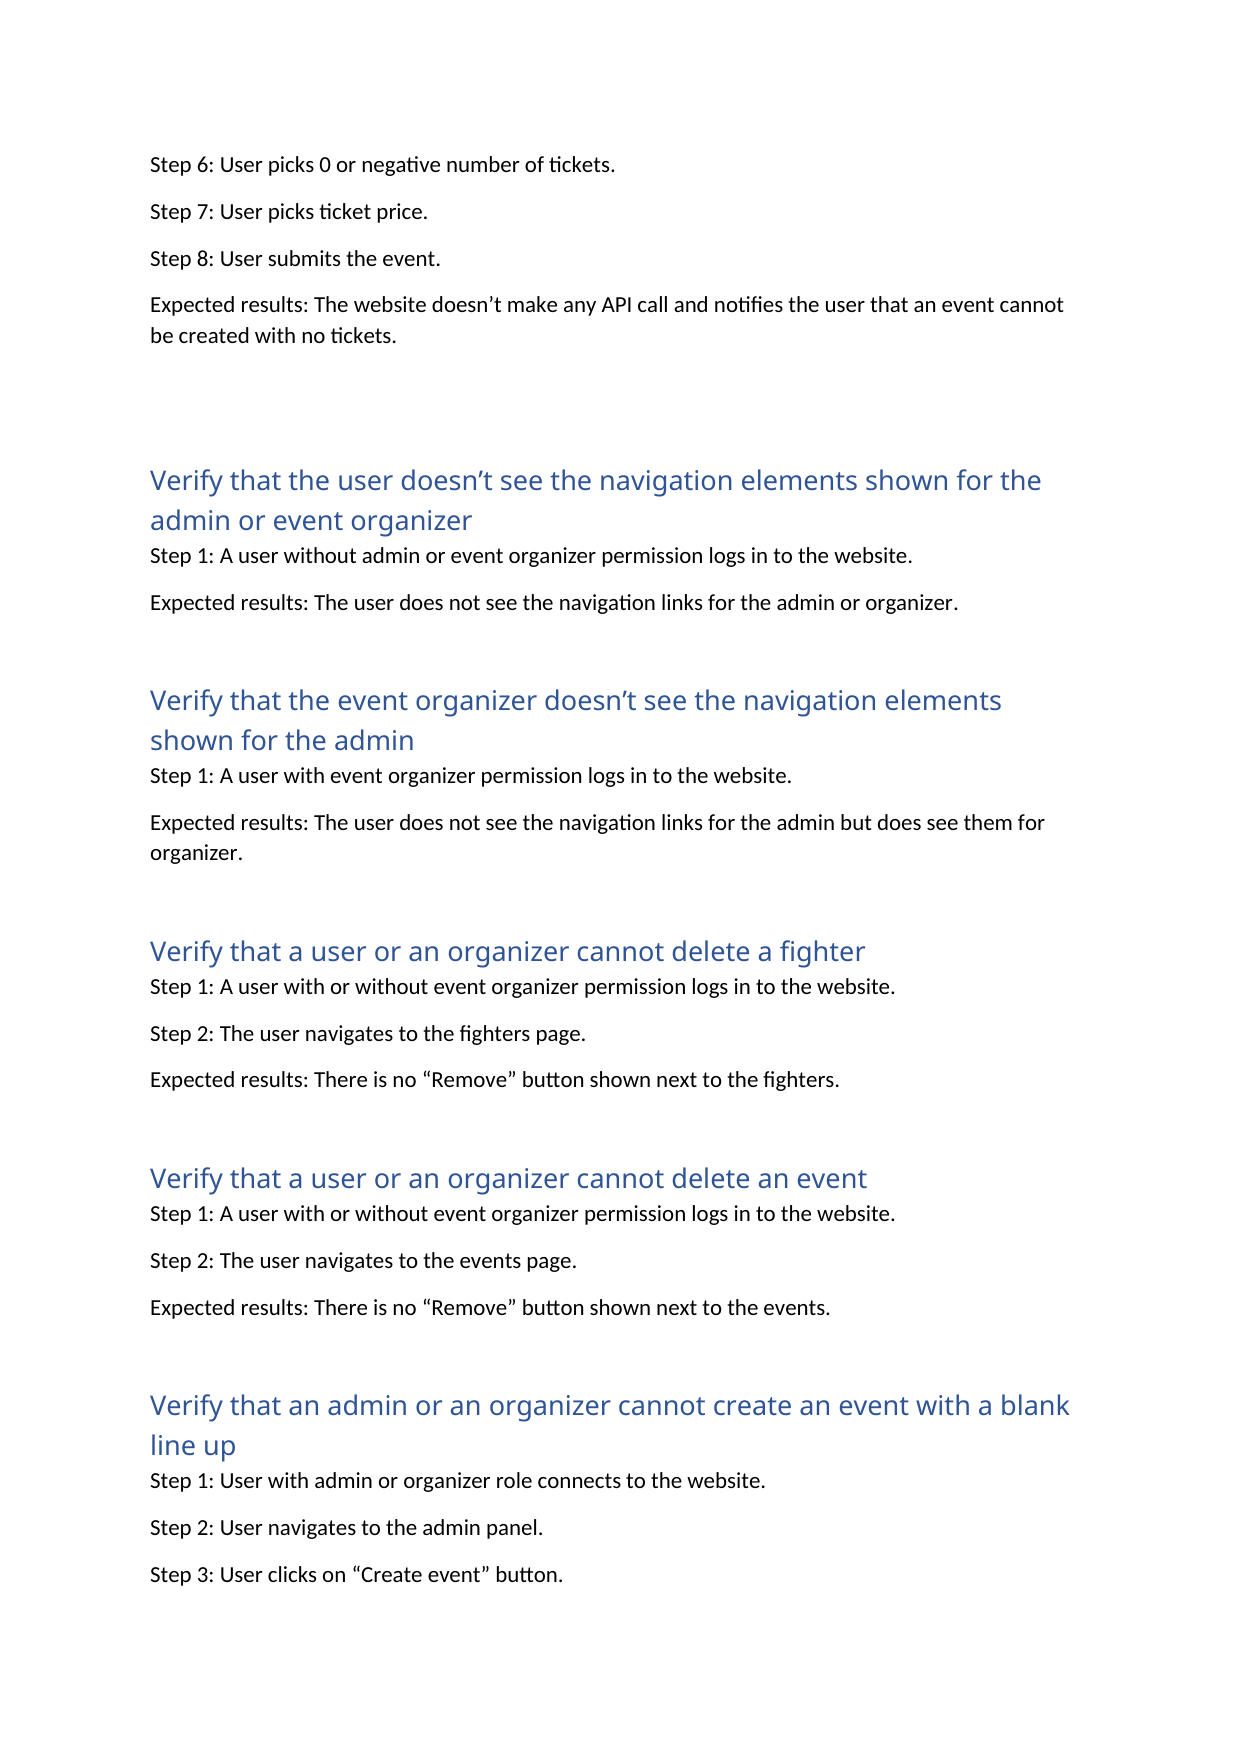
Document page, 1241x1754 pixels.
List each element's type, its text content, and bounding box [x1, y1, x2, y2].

text Step 3: User clicks on “Create event” button. [150, 1560, 1090, 1588]
text Step 7: User picks ticket price. [150, 197, 1090, 225]
subtitle Verify that the event organizer doesn’t see the navigation elements shown for the admin [150, 682, 1090, 758]
text Expected results: The user does not see the navigation links for the admin or organizer. [150, 588, 1090, 616]
text Step 6: User picks 0 or negative number of tickets. [150, 150, 1090, 178]
text Step 8: User submits the event. [150, 244, 1090, 272]
text Step 2: User navigates to the admin panel. [150, 1513, 1090, 1541]
text Step 1: A user with event organizer permission logs in to the website. [150, 761, 1090, 789]
text Step 1: User with admin or organizer role connects to the website. [150, 1466, 1090, 1494]
subtitle Verify that a user or an organizer cannot delete an event [150, 1159, 1090, 1196]
text Step 2: The user navigates to the fighters page. [150, 1019, 1090, 1047]
subtitle Verify that the user doesn’t see the navigation elements shown for the admin or event organizer [150, 461, 1090, 538]
text Step 1: A user with or without event organizer permission logs in to the website. [150, 1199, 1090, 1227]
text Step 1: A user with or without event organizer permission logs in to the website. [150, 972, 1090, 1000]
text Expected results: There is no “Remove” button shown next to the events. [150, 1293, 1090, 1321]
text Expected results: There is no “Remove” button shown next to the fighters. [150, 1066, 1090, 1094]
subtitle Verify that a user or an organizer cannot delete a fighter [150, 932, 1090, 969]
text Expected results: The website doesn’t make any API call and notifies the user that an event cannot be created with no tickets. [150, 291, 1090, 349]
text Expected results: The user does not see the navigation links for the admin but does see them for organizer. [150, 808, 1090, 866]
subtitle Verify that an admin or an organizer cannot create an event with a blank line up [150, 1387, 1090, 1463]
text Step 2: The user navigates to the events page. [150, 1246, 1090, 1274]
text Step 1: A user without admin or event organizer permission logs in to the website. [150, 541, 1090, 569]
